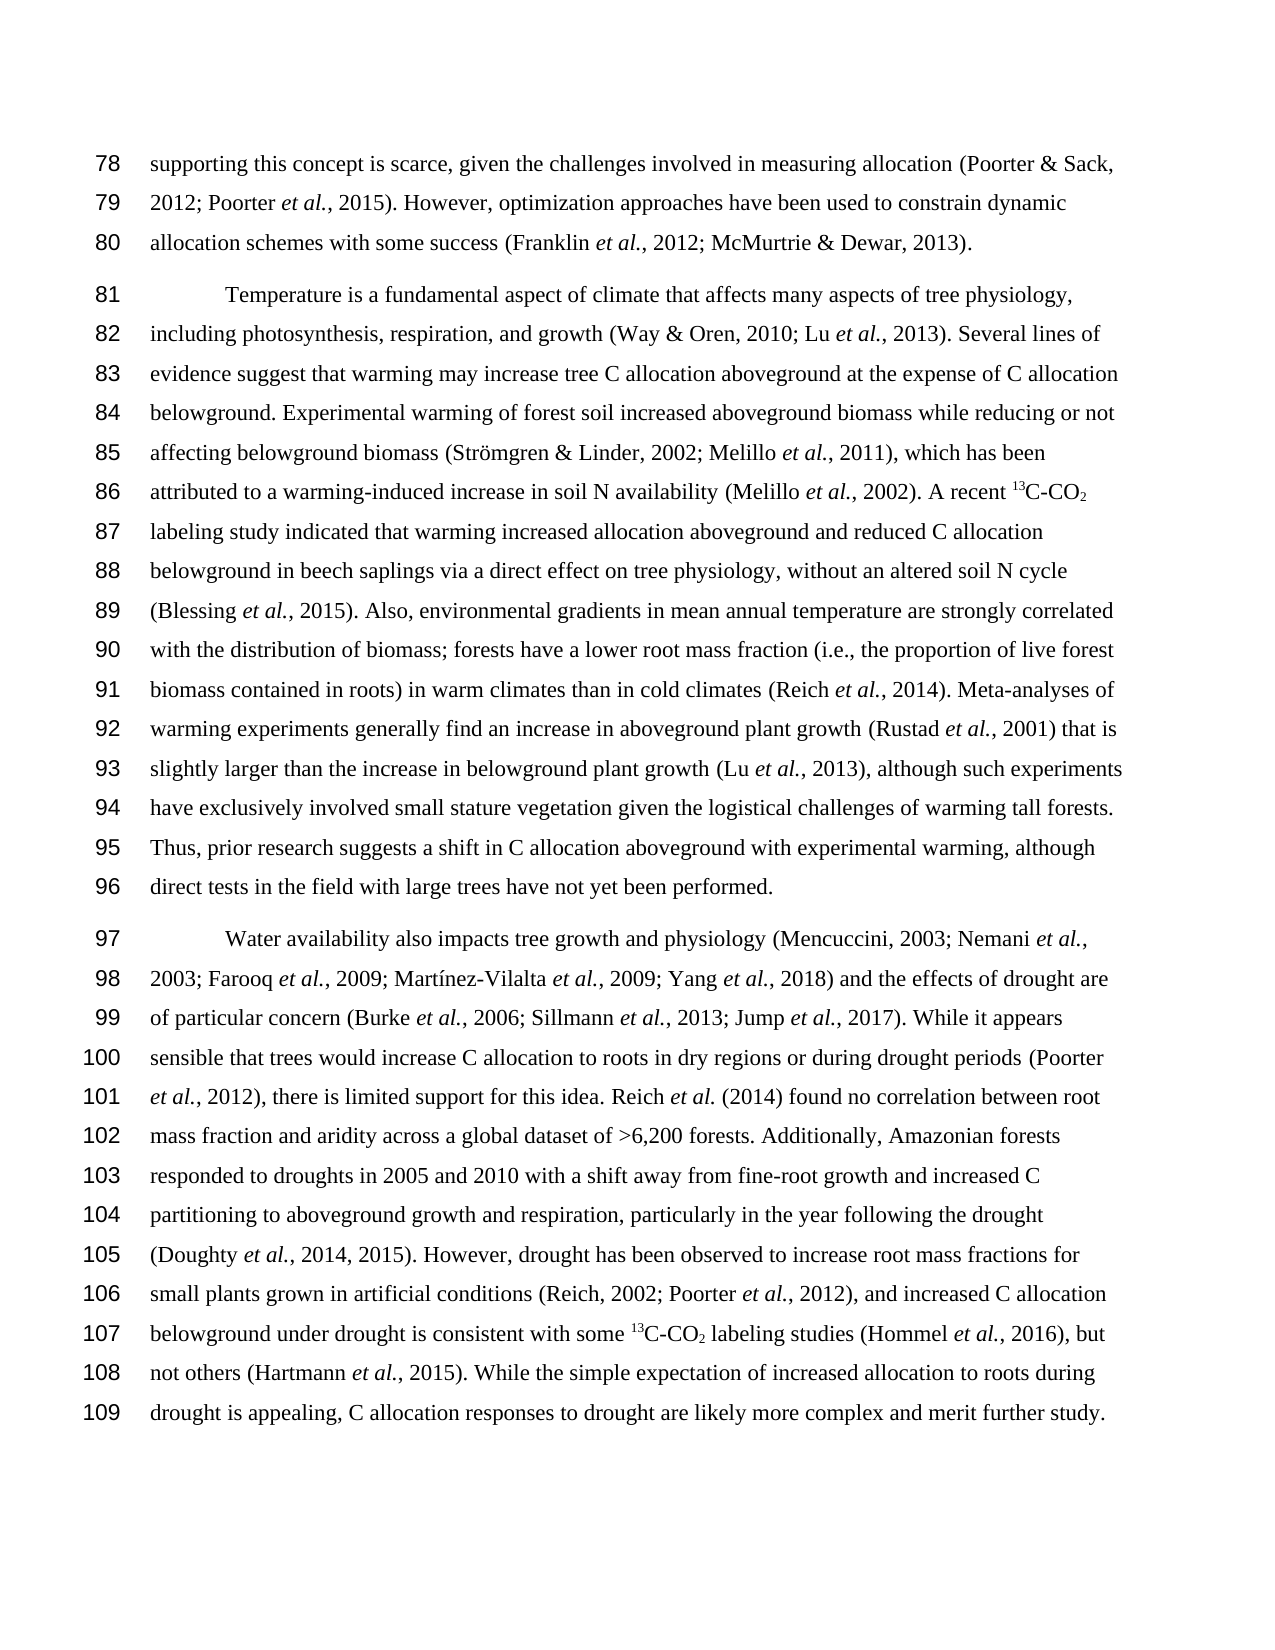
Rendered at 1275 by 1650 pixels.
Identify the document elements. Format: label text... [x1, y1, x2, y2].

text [150, 150, 1125, 255]
text Water availability also impacts tree growth and physiology (Mencuccini, 2003; Nemani et al., 2003; Farooq et al., 2009; Martínez‐Vilalta et al., 2009; Yang et al., 2018) and the effects of drought are of particular concern (Burke et al., 2006; Sillmann et al., 2013; Jump et al., 2017). While it appears sensible that trees would increase C allocation to roots in dry regions or during drought periods (Poorter et al., 2012), there is limited support for this idea. Reich et al. (2014) found no correlation between root mass fraction and aridity across a global dataset of >6,200 forests. Additionally, Amazonian forests responded to droughts in 2005 and 2010 with a shift away from fine-root growth and increased C partitioning to aboveground growth and respiration, particularly in the year following the drought (Doughty et al., 2014, 2015). However, drought has been observed to increase root mass fractions for small plants grown in artificial conditions (Reich, 2002; Poorter et al., 2012), and increased C allocation belowground under drought is consistent with some 13C-CO2 labeling studies (Hommel et al., 2016), but not others (Hartmann et al., 2015). While the simple expectation of increased allocation to roots during drought is appealing, C allocation responses to drought are likely more complex and merit further study. [150, 925, 1125, 1425]
text Temperature is a fundamental aspect of climate that affects many aspects of tree physiology, including photosynthesis, respiration, and growth (Way & Oren, 2010; Lu et al., 2013). Several lines of evidence suggest that warming may increase tree C allocation aboveground at the expense of C allocation belowground. Experimental warming of forest soil increased aboveground biomass while reducing or not affecting belowground biomass (Strömgren & Linder, 2002; Melillo et al., 2011), which has been attributed to a warming-induced increase in soil N availability (Melillo et al., 2002). A recent 13C-CO2 labeling study indicated that warming increased allocation aboveground and reduced C allocation belowground in beech saplings via a direct effect on tree physiology, without an altered soil N cycle (Blessing et al., 2015). Also, environmental gradients in mean annual temperature are strongly correlated with the distribution of biomass; forests have a lower root mass fraction (i.e., the proportion of live forest biomass contained in roots) in warm climates than in cold climates (Reich et al., 2014). Meta-analyses of warming experiments generally find an increase in aboveground plant growth (Rustad et al., 2001) that is slightly larger than the increase in belowground plant growth (Lu et al., 2013), although such experiments have exclusively involved small stature vegetation given the logistical challenges of warming tall forests. Thus, prior research suggests a shift in C allocation aboveground with experimental warming, although direct tests in the field with large trees have not yet been performed. [150, 281, 1125, 899]
